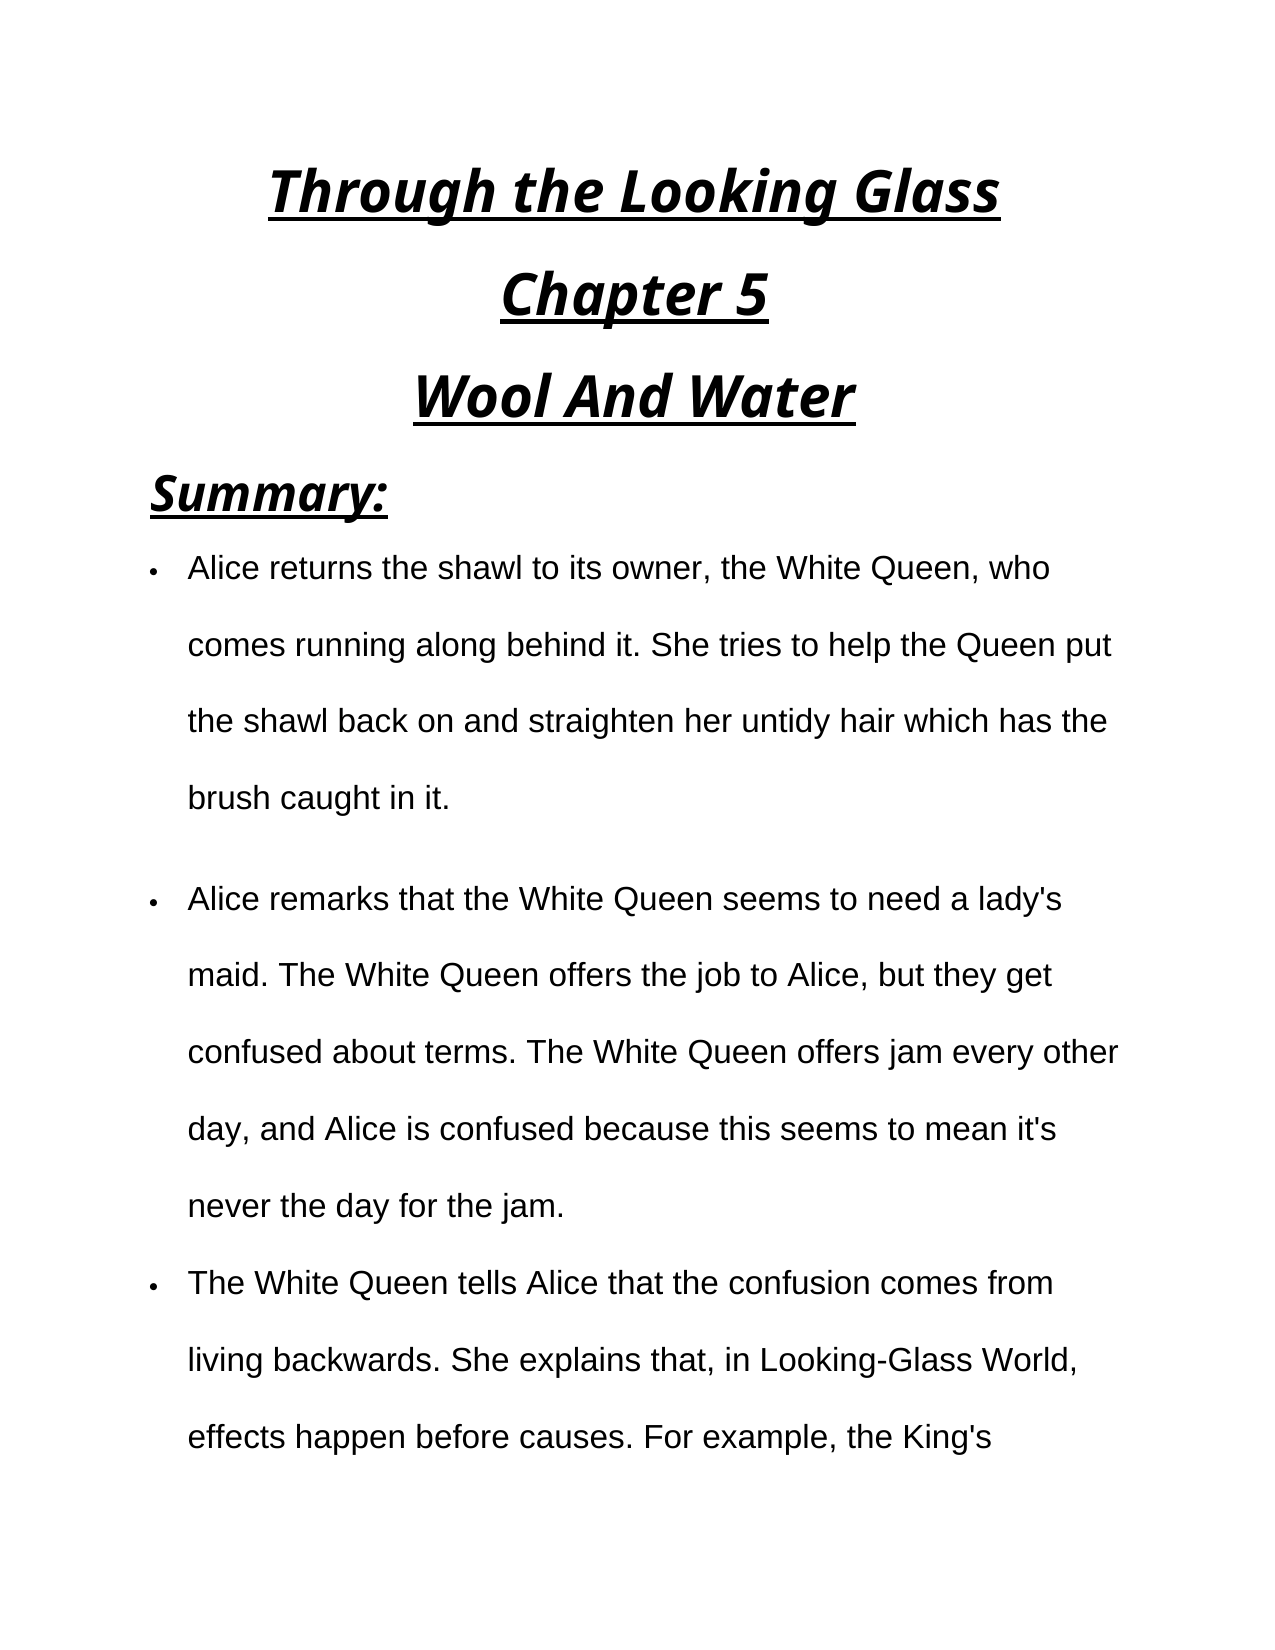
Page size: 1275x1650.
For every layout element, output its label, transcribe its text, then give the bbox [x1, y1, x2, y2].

list Alice remarks that the White Queen seems to need a lady's maid. The White Queen offers the job to Alice, but they get confused about terms. The White Queen offers jam every other day, and Alice is confused because this seems to mean it's never the day for the jam. [150, 879, 1125, 1224]
text Wool And Water [150, 355, 1125, 434]
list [150, 1263, 1125, 1455]
text Chapter 5 [150, 252, 1125, 332]
list Alice returns the shawl to its owner, the White Queen, who comes running along behind it. She tries to help the Queen put the shawl back on and straighten her untidy hair which has the brush caught in it. [150, 548, 1125, 817]
text Summary: [150, 457, 1125, 526]
text Through the Looking Glass [150, 150, 1125, 229]
